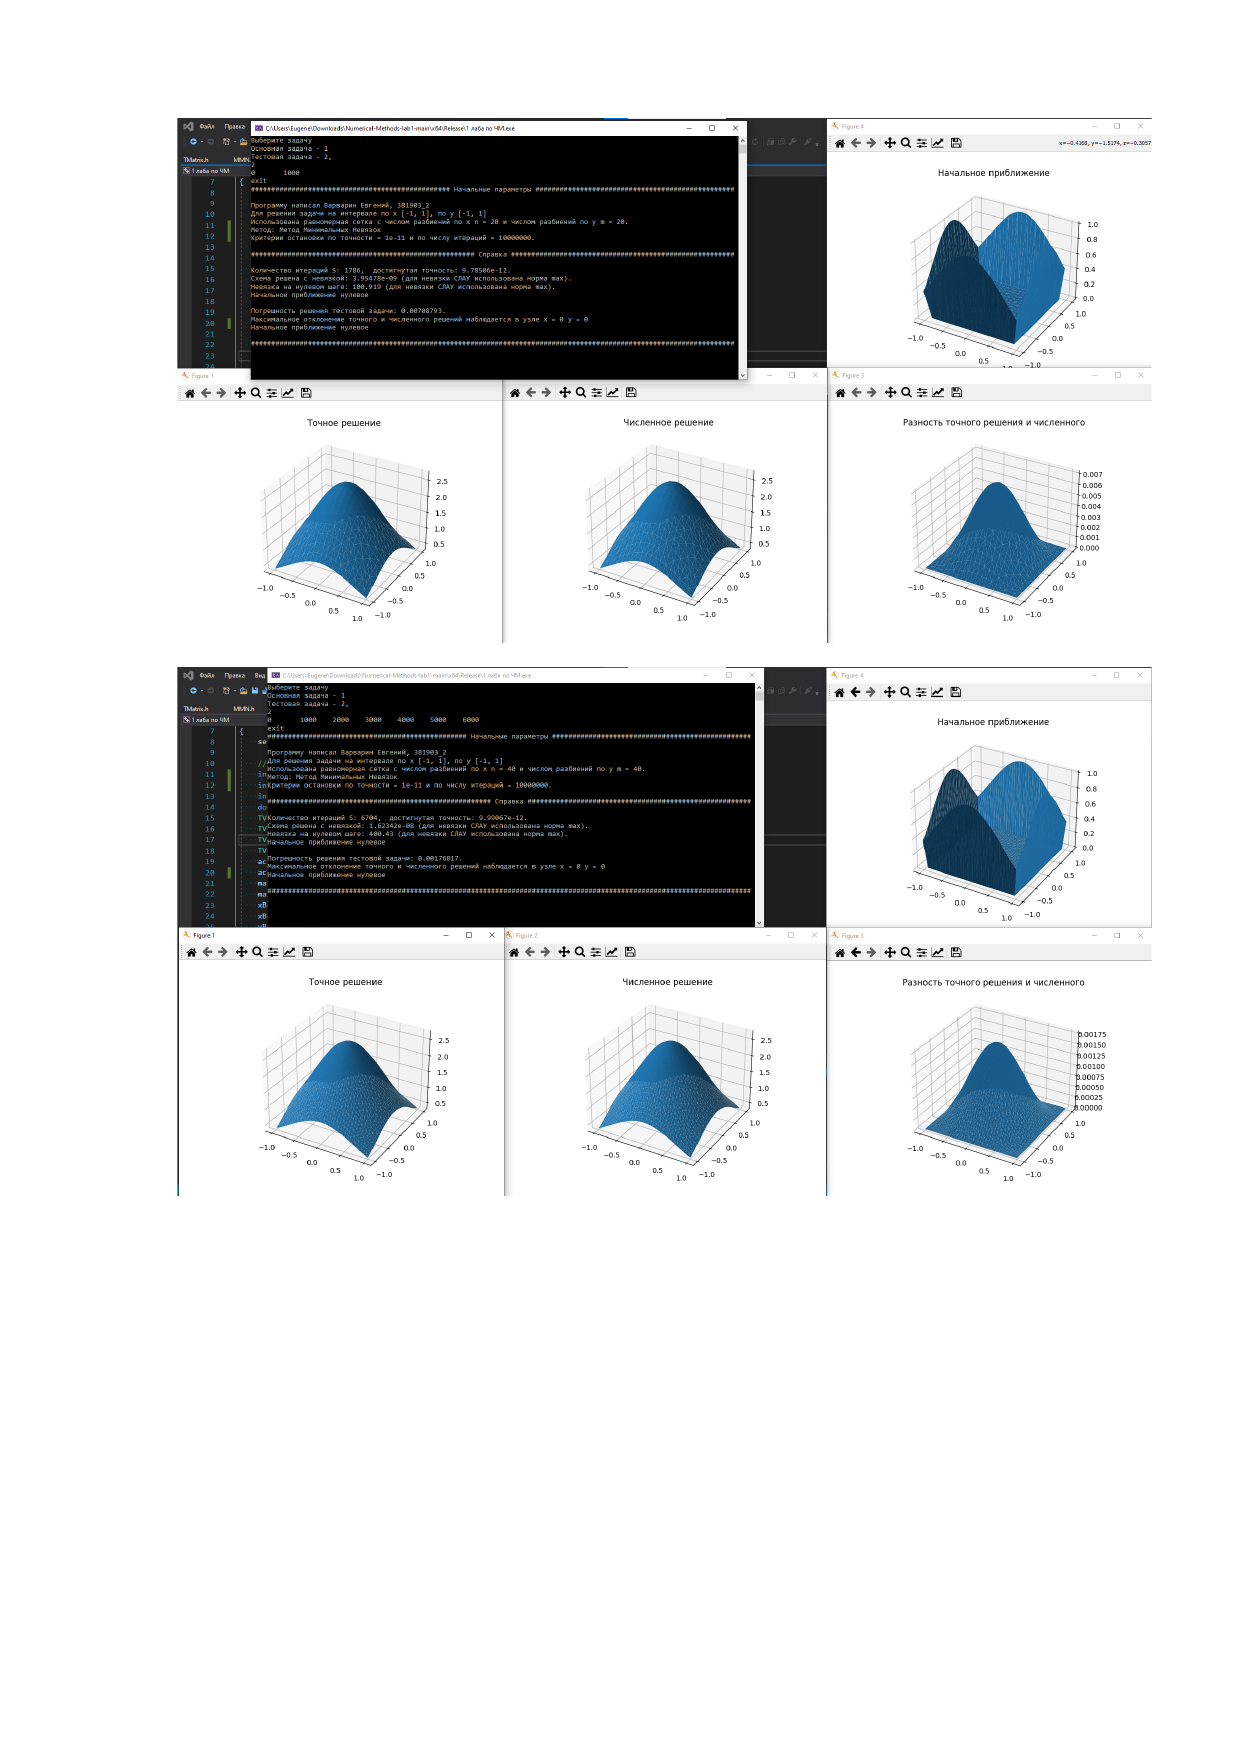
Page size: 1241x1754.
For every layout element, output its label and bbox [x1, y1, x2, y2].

picture [177, 667, 1152, 1196]
picture [177, 118, 1152, 643]
